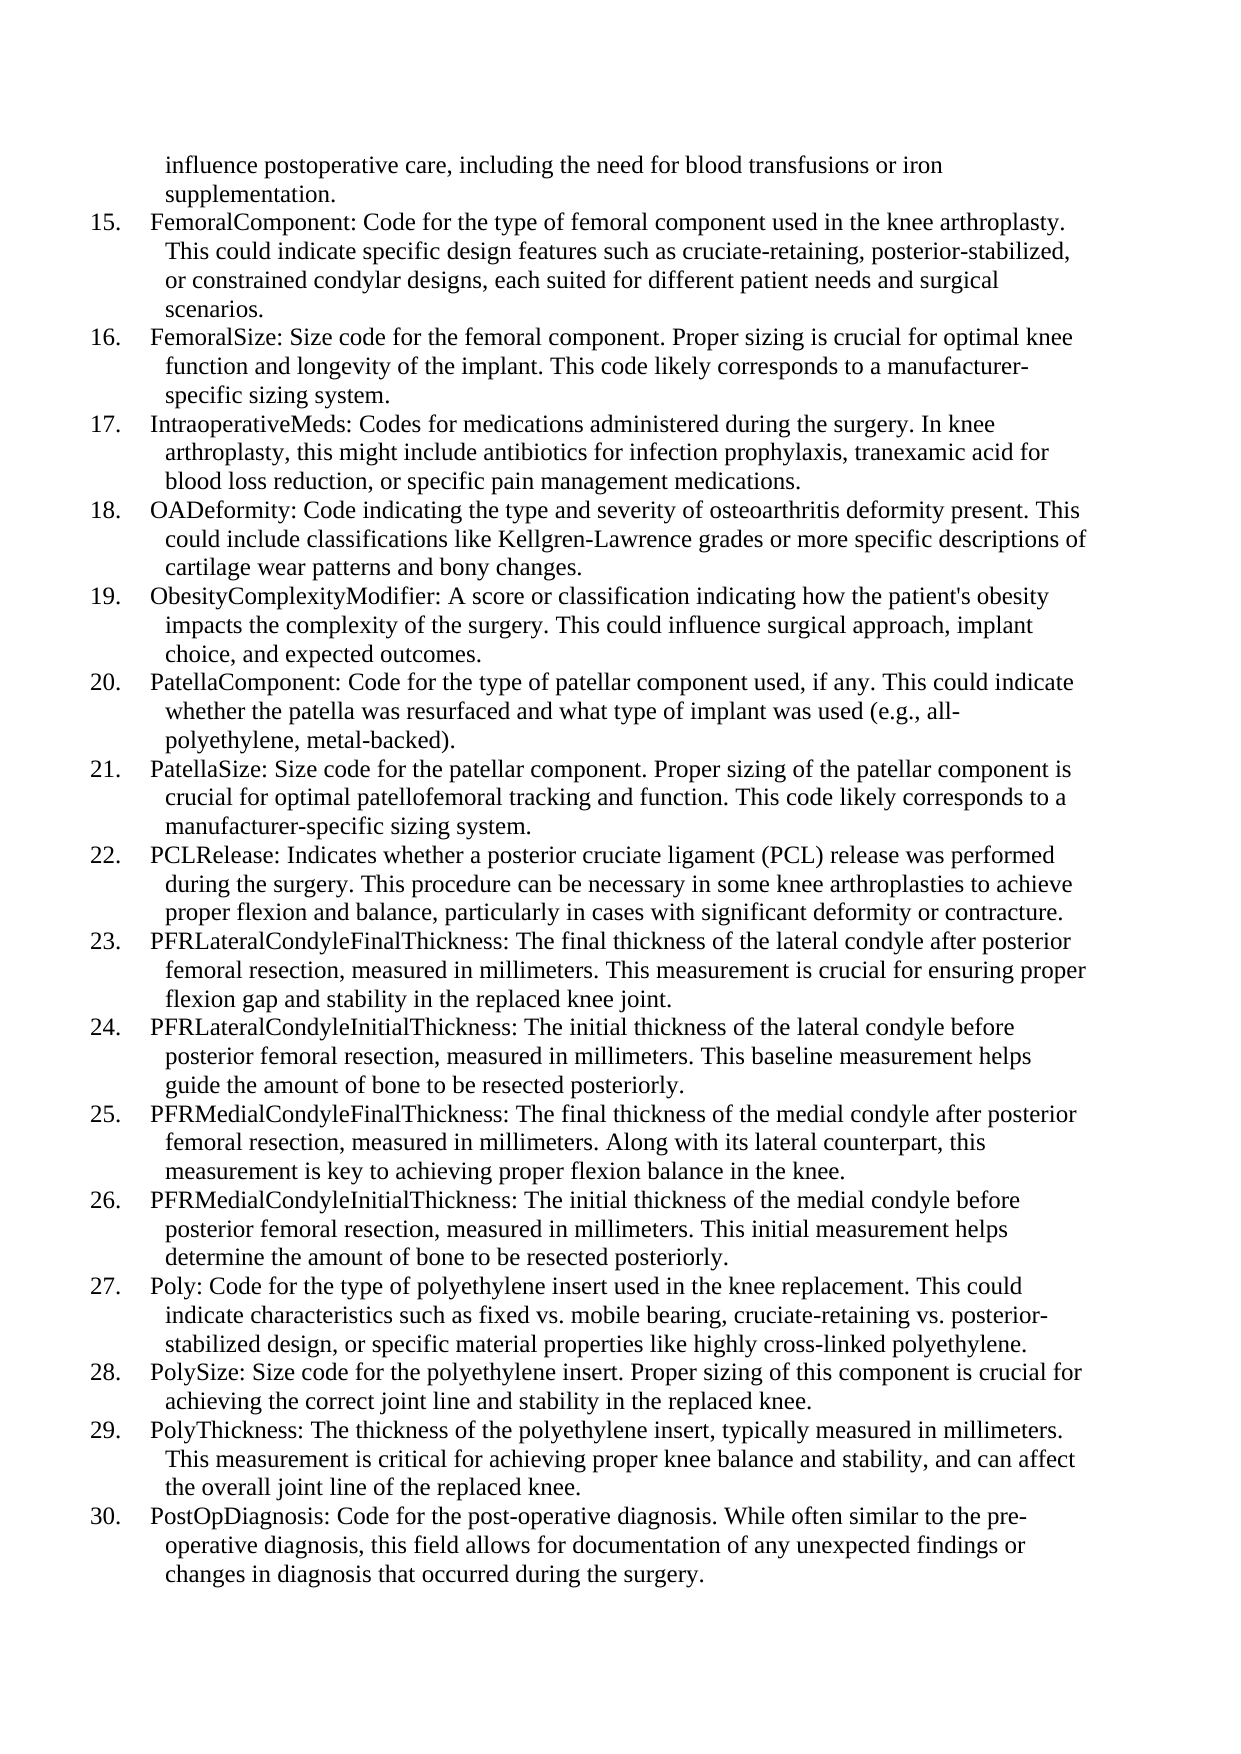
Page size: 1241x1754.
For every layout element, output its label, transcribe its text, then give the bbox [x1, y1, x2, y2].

list FemoralSize: Size code for the femoral component. Proper sizing is crucial for optimal knee function and longevity of the implant. This code likely corresponds to a manufacturer-specific sizing system. [90, 322, 1090, 409]
list ObesityComplexityModifier: A score or classification indicating how the patient's obesity impacts the complexity of the surgery. This could influence surgical approach, implant choice, and expected outcomes. [90, 581, 1090, 667]
list PFRMedialCondyleInitialThickness: The initial thickness of the medial condyle before posterior femoral resection, measured in millimeters. This initial measurement helps determine the amount of bone to be resected posteriorly. [90, 1185, 1090, 1271]
list FemoralComponent: Code for the type of femoral component used in the knee arthroplasty. This could indicate specific design features such as cruciate-retaining, posterior-stabilized, or constrained condylar designs, each suited for different patient needs and surgical scenarios. [90, 207, 1090, 322]
list PCLRelease: Indicates whether a posterior cruciate ligament (PCL) release was performed during the surgery. This procedure can be necessary in some knee arthroplasties to achieve proper flexion and balance, particularly in cases with significant deformity or contracture. [90, 840, 1090, 926]
list PFRLateralCondyleFinalThickness: The final thickness of the lateral condyle after posterior femoral resection, measured in millimeters. This measurement is crucial for ensuring proper flexion gap and stability in the replaced knee joint. [90, 926, 1090, 1012]
list PatellaSize: Size code for the patellar component. Proper sizing of the patellar component is crucial for optimal patellofemoral tracking and function. This code likely corresponds to a manufacturer-specific sizing system. [90, 754, 1090, 840]
list Poly: Code for the type of polyethylene insert used in the knee replacement. This could indicate characteristics such as fixed vs. mobile bearing, cruciate-retaining vs. posterior-stabilized design, or specific material properties like highly cross-linked polyethylene. [90, 1271, 1090, 1357]
list PostOpDiagnosis: Code for the post-operative diagnosis. While often similar to the pre-operative diagnosis, this field allows for documentation of any unexpected findings or changes in diagnosis that occurred during the surgery. [90, 1501, 1090, 1587]
list PFRMedialCondyleFinalThickness: The final thickness of the medial condyle after posterior femoral resection, measured in millimeters. Along with its lateral counterpart, this measurement is key to achieving proper flexion balance in the knee. [90, 1099, 1090, 1185]
list IntraoperativeMeds: Codes for medications administered during the surgery. In knee arthroplasty, this might include antibiotics for infection prophylaxis, tranexamic acid for blood loss reduction, or specific pain management medications. [90, 409, 1090, 495]
list PatellaComponent: Code for the type of patellar component used, if any. This could indicate whether the patella was resurfaced and what type of implant was used (e.g., all-polyethylene, metal-backed). [90, 667, 1090, 754]
list PolySize: Size code for the polyethylene insert. Proper sizing of this component is crucial for achieving the correct joint line and stability in the replaced knee. [90, 1357, 1090, 1415]
list PolyThickness: The thickness of the polyethylene insert, typically measured in millimeters. This measurement is critical for achieving proper knee balance and stability, and can affect the overall joint line of the replaced knee. [90, 1415, 1090, 1501]
list OADeformity: Code indicating the type and severity of osteoarthritis deformity present. This could include classifications like Kellgren-Lawrence grades or more specific descriptions of cartilage wear patterns and bony changes. [90, 495, 1090, 581]
list PFRLateralCondyleInitialThickness: The initial thickness of the lateral condyle before posterior femoral resection, measured in millimeters. This baseline measurement helps guide the amount of bone to be resected posteriorly. [90, 1012, 1090, 1099]
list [90, 150, 1090, 207]
